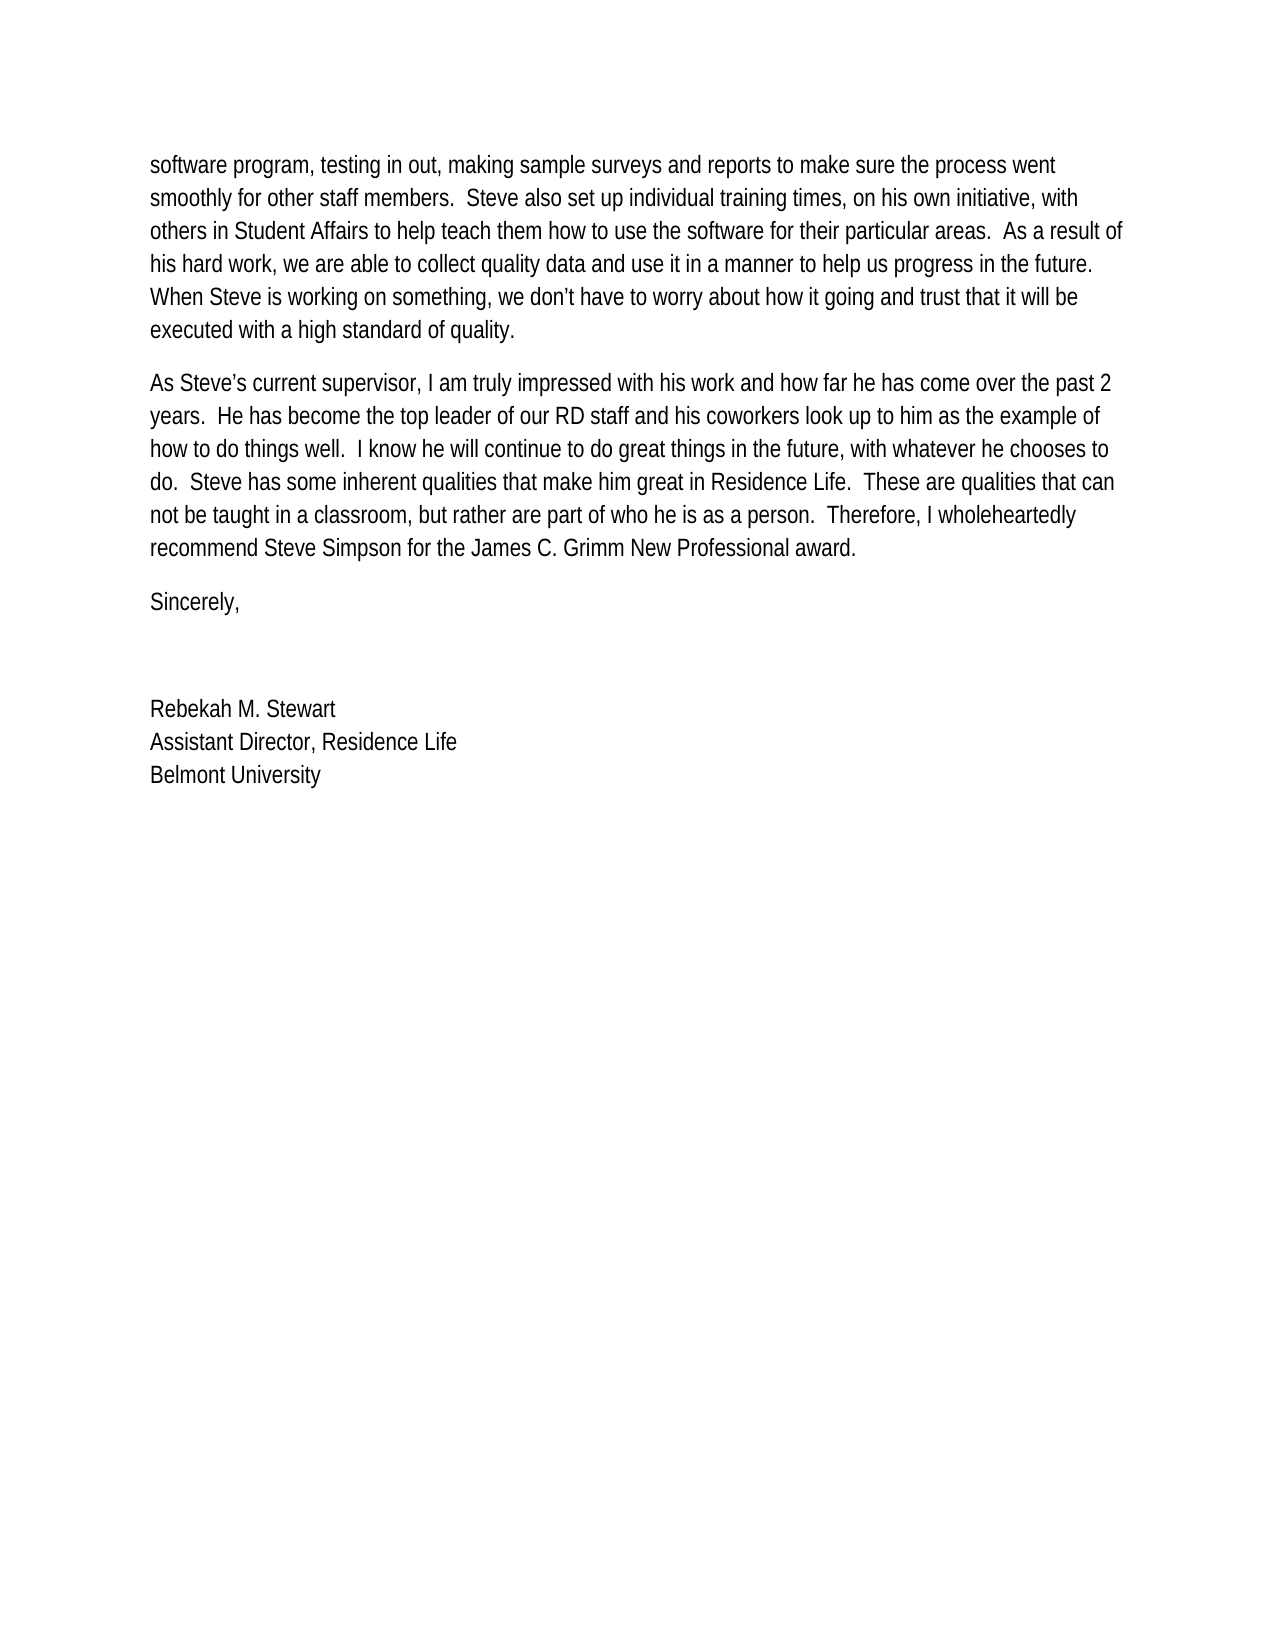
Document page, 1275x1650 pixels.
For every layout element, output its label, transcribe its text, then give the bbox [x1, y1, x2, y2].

text Rebekah M. Stewart [150, 694, 1125, 723]
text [150, 150, 1125, 343]
text Sincerely, [150, 587, 1125, 615]
text Belmont University [150, 760, 1125, 789]
text Assistant Director, Residence Life [150, 727, 1125, 756]
text As Steve’s current supervisor, I am truly impressed with his work and how far he has come over the past 2 years. He has become the top leader of our RD staff and his coworkers look up to him as the example of how to do things well. I know he will continue to do great things in the future, with whatever he chooses to do. Steve has some inherent qualities that make him great in Residence Life. These are qualities that can not be taught in a classroom, but rather are part of who he is as a person. Therefore, I wholeheartedly recommend Steve Simpson for the James C. Grimm New Professional award. [150, 368, 1125, 562]
